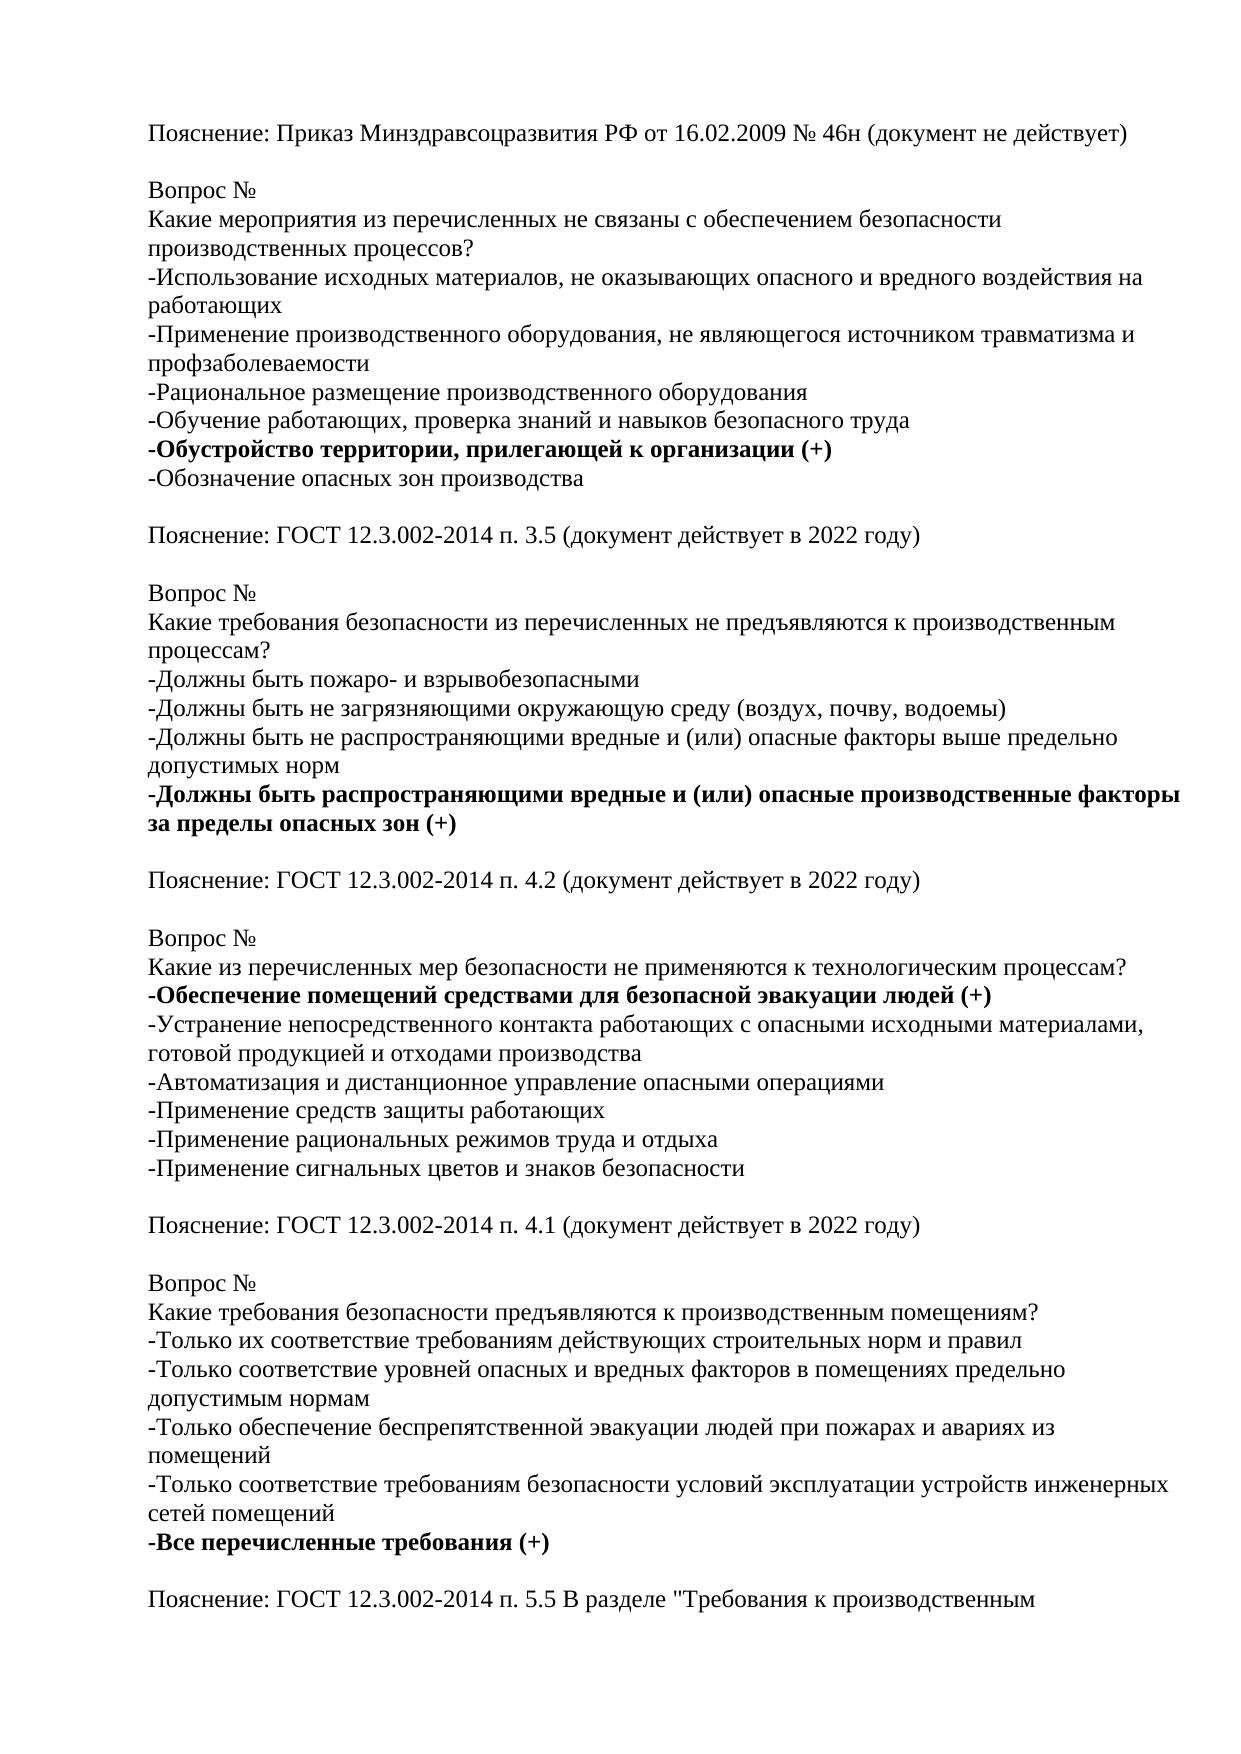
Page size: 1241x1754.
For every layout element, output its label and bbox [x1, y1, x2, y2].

text [148, 118, 1181, 1613]
